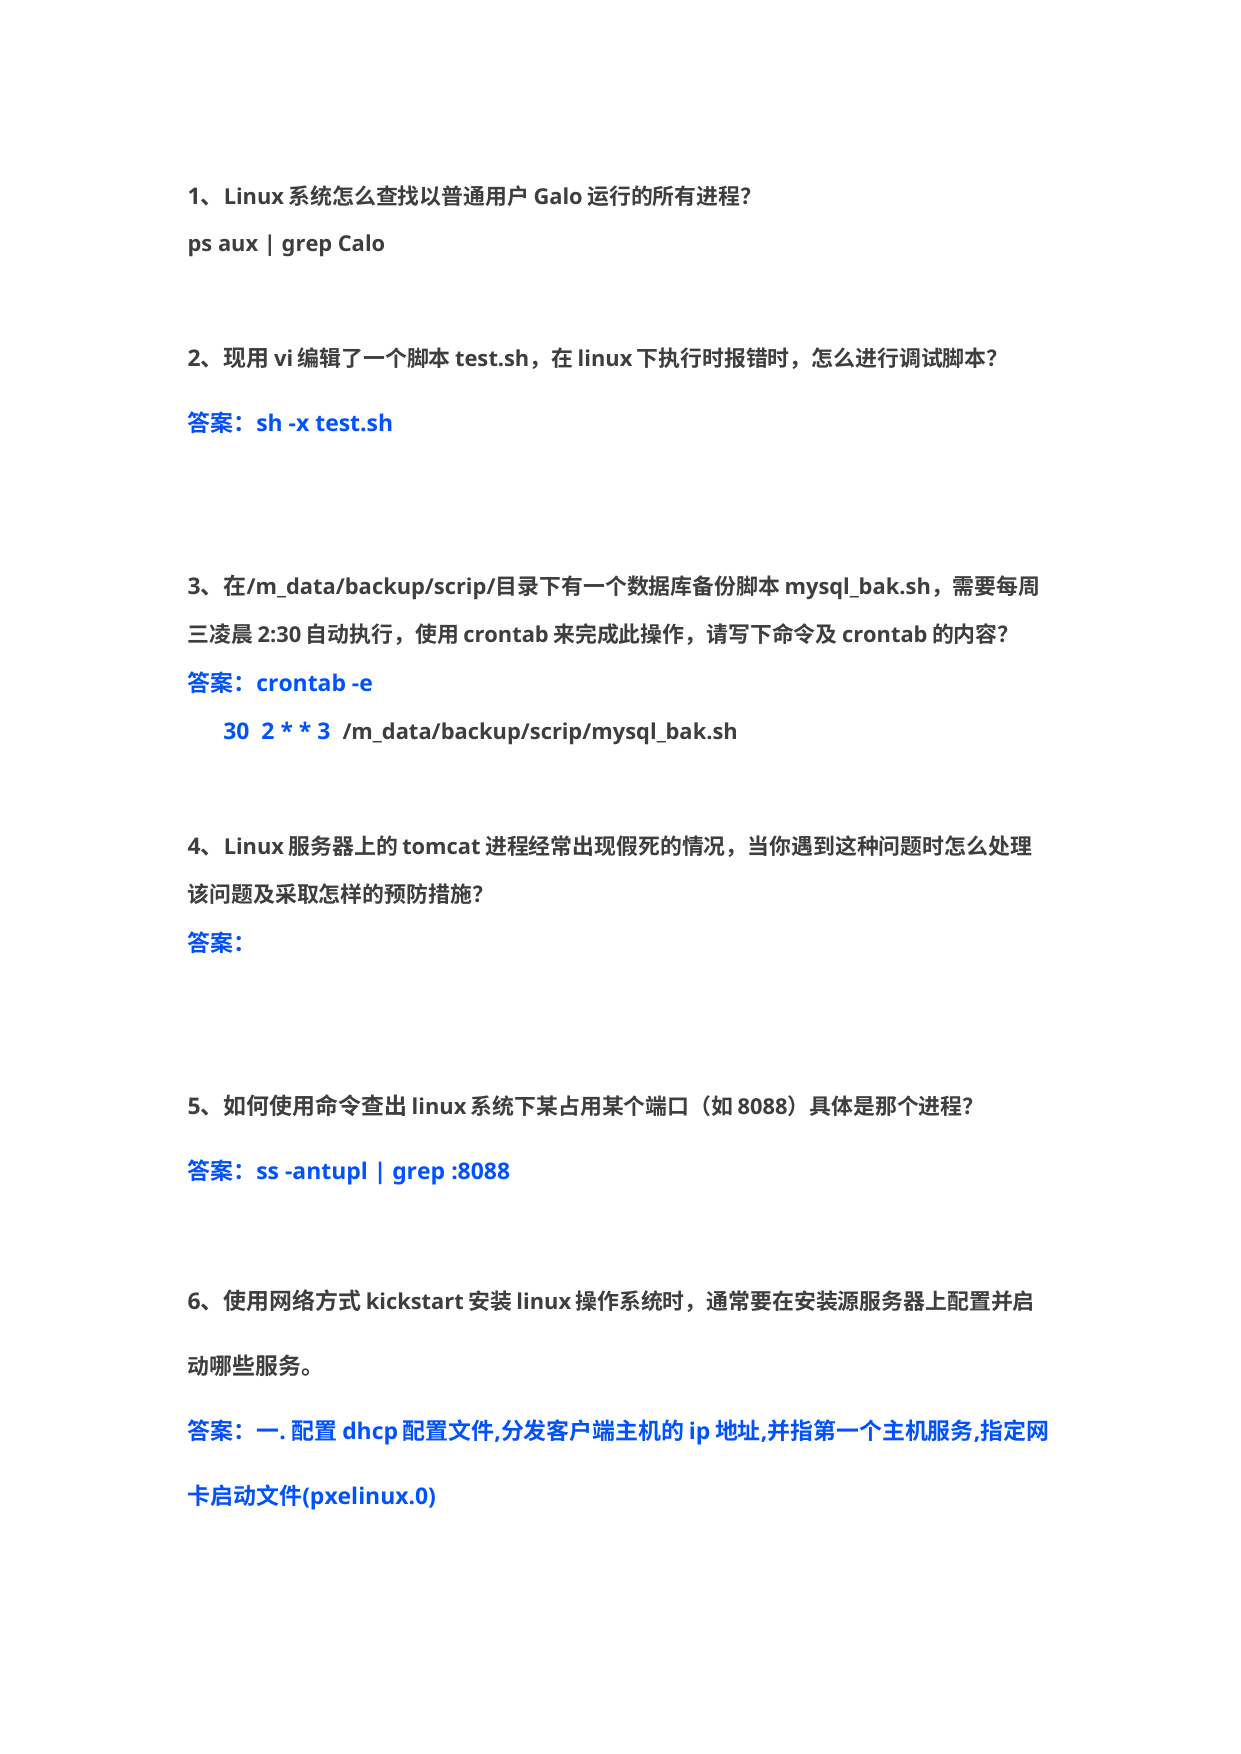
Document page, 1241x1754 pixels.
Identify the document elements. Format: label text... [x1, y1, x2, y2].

text 30 2 * * 3 /m_data/backup/scrip/mysql_bak.sh [187, 714, 1053, 747]
text 答案：一. 配置dhcp配置文件,分发客户端主机的ip地址,并指第一个主机服务,指定网卡启动文件(pxelinux.0) [187, 1397, 1053, 1527]
text 答案： [187, 909, 1053, 974]
text 答案：crontab -e [187, 649, 1053, 714]
text 答案：sh -x test.sh [187, 389, 1053, 454]
text 6、使用网络方式kickstart安装linux操作系统时，通常要在安装源服务器上配置并启动哪些服务。 [187, 1267, 1053, 1397]
text 4、Linux服务器上的tomcat进程经常出现假死的情况，当你遇到这种问题时怎么处理该问题及采取怎样的预防措施？ [187, 812, 1053, 909]
text 答案：ss -antupl | grep :8088 [187, 1137, 1053, 1202]
text 1、Linux系统怎么查找以普通用户Galo运行的所有进程？ [187, 162, 1053, 227]
text 3、在/m_data/backup/scrip/目录下有一个数据库备份脚本mysql_bak.sh，需要每周三凌晨2:30自动执行，使用crontab来完成此操作，请写下命令及crontab的内容？ [187, 552, 1053, 649]
text 5、如何使用命令查出linux系统下某占用某个端口（如8088）具体是那个进程？ [187, 1072, 1053, 1137]
text ps aux | grep Calo [187, 227, 1053, 259]
text 2、现用vi编辑了一个脚本test.sh，在linux下执行时报错时，怎么进行调试脚本？ [187, 324, 1053, 389]
